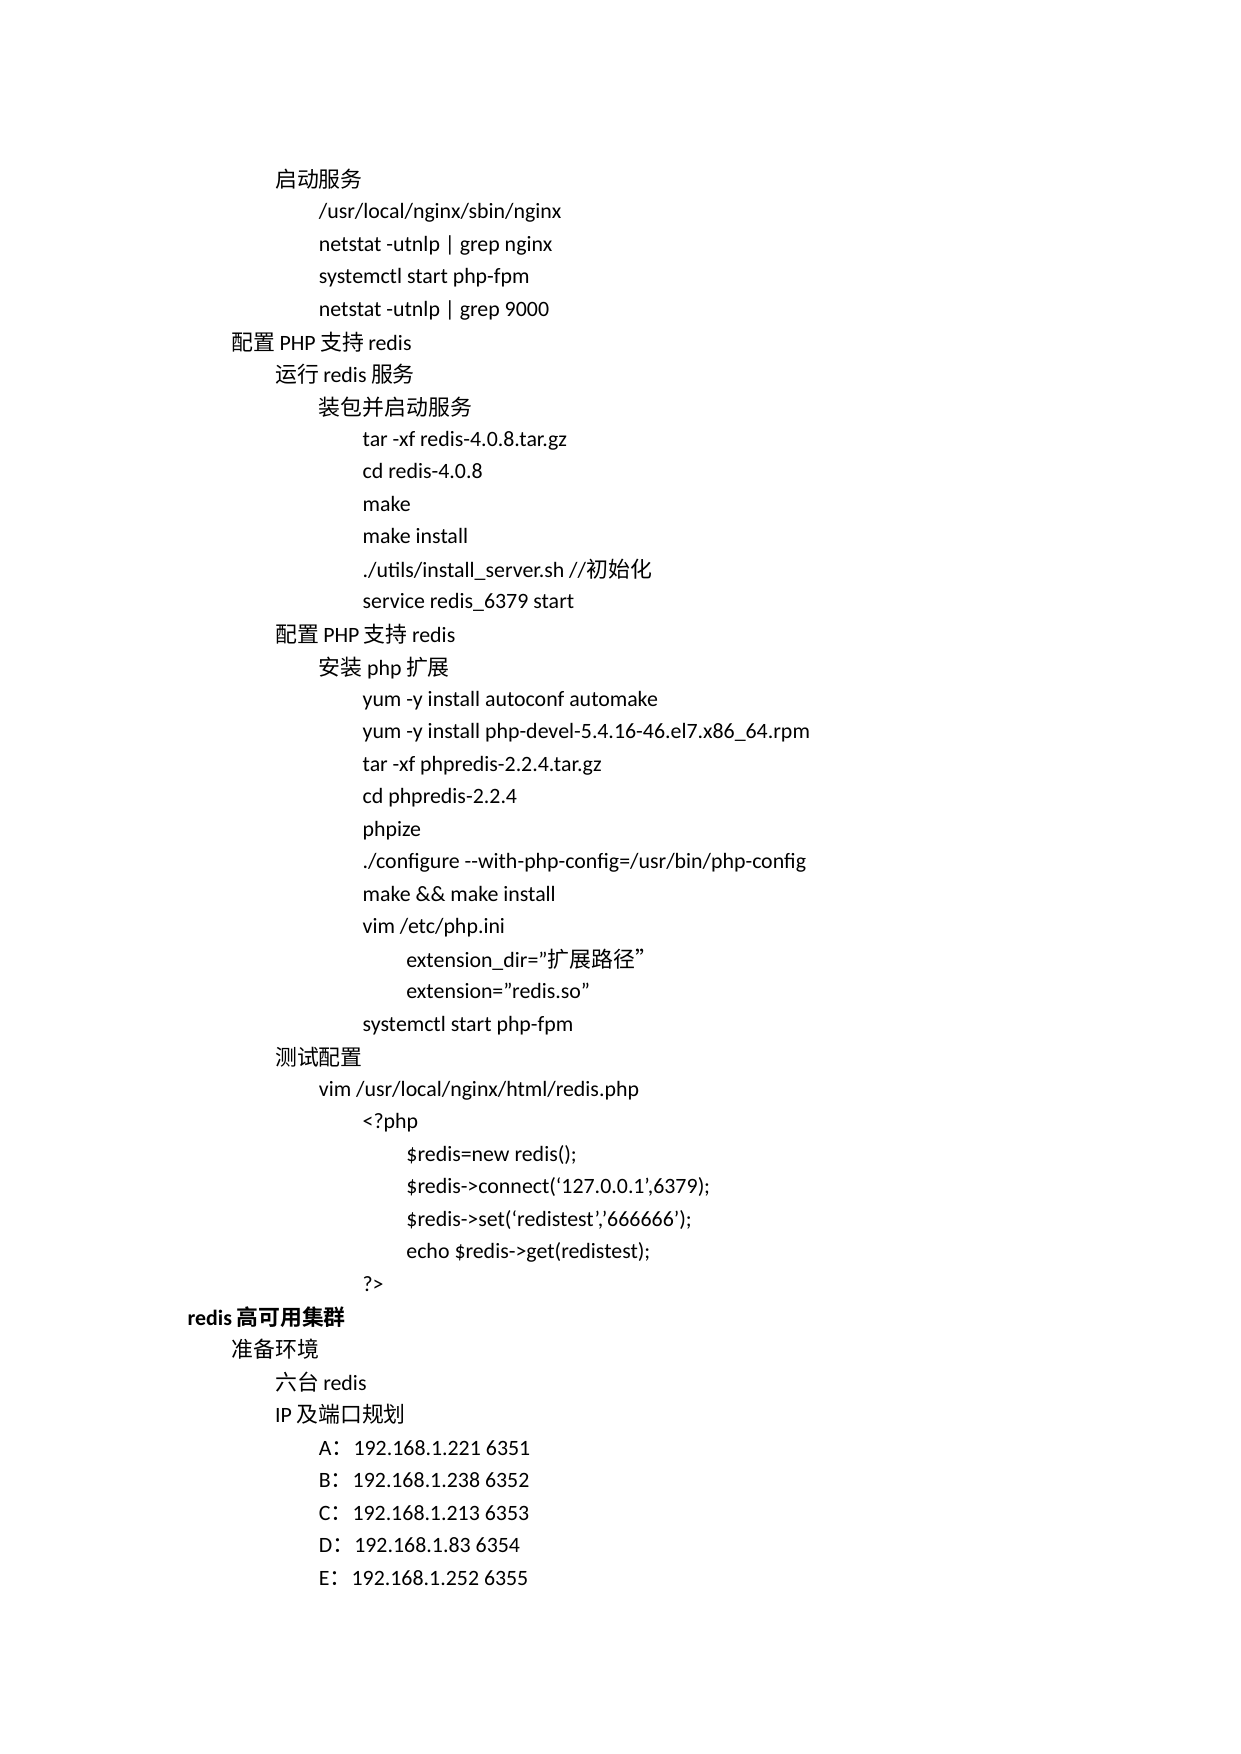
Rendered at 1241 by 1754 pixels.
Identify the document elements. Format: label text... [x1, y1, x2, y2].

text $redis=new redis(); [362, 1137, 1053, 1169]
text extension=”redis.so” [362, 974, 1053, 1007]
text 配置PHP支持redis [187, 324, 1053, 357]
text IP及端口规划 [231, 1397, 1053, 1429]
text 启动服务 [231, 162, 1053, 194]
text E：192.168.1.252 6355 [275, 1559, 1053, 1592]
text <?php [319, 1104, 1053, 1137]
text yum -y install autoconf automake [319, 682, 1053, 714]
text 配置PHP支持redis [231, 617, 1053, 649]
text tar -xf phpredis-2.2.4.tar.gz [319, 747, 1053, 779]
text redis高可用集群 [187, 1299, 1053, 1332]
text ./utils/install_server.sh //初始化 [319, 552, 1053, 584]
text systemctl start php-fpm [319, 1007, 1053, 1039]
text netstat -utnlp | grep nginx [275, 227, 1053, 259]
text 准备环境 [187, 1332, 1053, 1364]
text phpize [319, 812, 1053, 844]
text 测试配置 [231, 1039, 1053, 1072]
text extension_dir=”扩展路径” [362, 942, 1053, 974]
text echo $redis->get(redistest); [362, 1234, 1053, 1267]
text make && make install [319, 877, 1053, 909]
text tar -xf redis-4.0.8.tar.gz [319, 422, 1053, 454]
text 六台redis [231, 1364, 1053, 1397]
text 装包并启动服务 [275, 389, 1053, 422]
text $redis->connect(‘127.0.0.1’,6379); [362, 1169, 1053, 1202]
text C：192.168.1.213 6353 [275, 1494, 1053, 1527]
text /usr/local/nginx/sbin/nginx [275, 194, 1053, 227]
text $redis->set(‘redistest’,’666666’); [362, 1202, 1053, 1234]
text cd phpredis-2.2.4 [319, 779, 1053, 812]
text service redis_6379 start [319, 584, 1053, 617]
text make [319, 487, 1053, 519]
text cd redis-4.0.8 [319, 454, 1053, 487]
text vim /etc/php.ini [319, 909, 1053, 942]
text 安装php扩展 [275, 649, 1053, 682]
text 运行redis服务 [231, 357, 1053, 389]
text netstat -utnlp | grep 9000 [275, 292, 1053, 324]
text systemctl start php-fpm [275, 259, 1053, 292]
text yum -y install php-devel-5.4.16-46.el7.x86_64.rpm [319, 714, 1053, 747]
text ./configure --with-php-config=/usr/bin/php-config [319, 844, 1053, 877]
text make install [319, 519, 1053, 552]
text vim /usr/local/nginx/html/redis.php [275, 1072, 1053, 1104]
text D：192.168.1.83 6354 [275, 1527, 1053, 1559]
text A：192.168.1.221 6351 [275, 1429, 1053, 1462]
text ?> [319, 1267, 1053, 1299]
text B：192.168.1.238 6352 [275, 1462, 1053, 1494]
